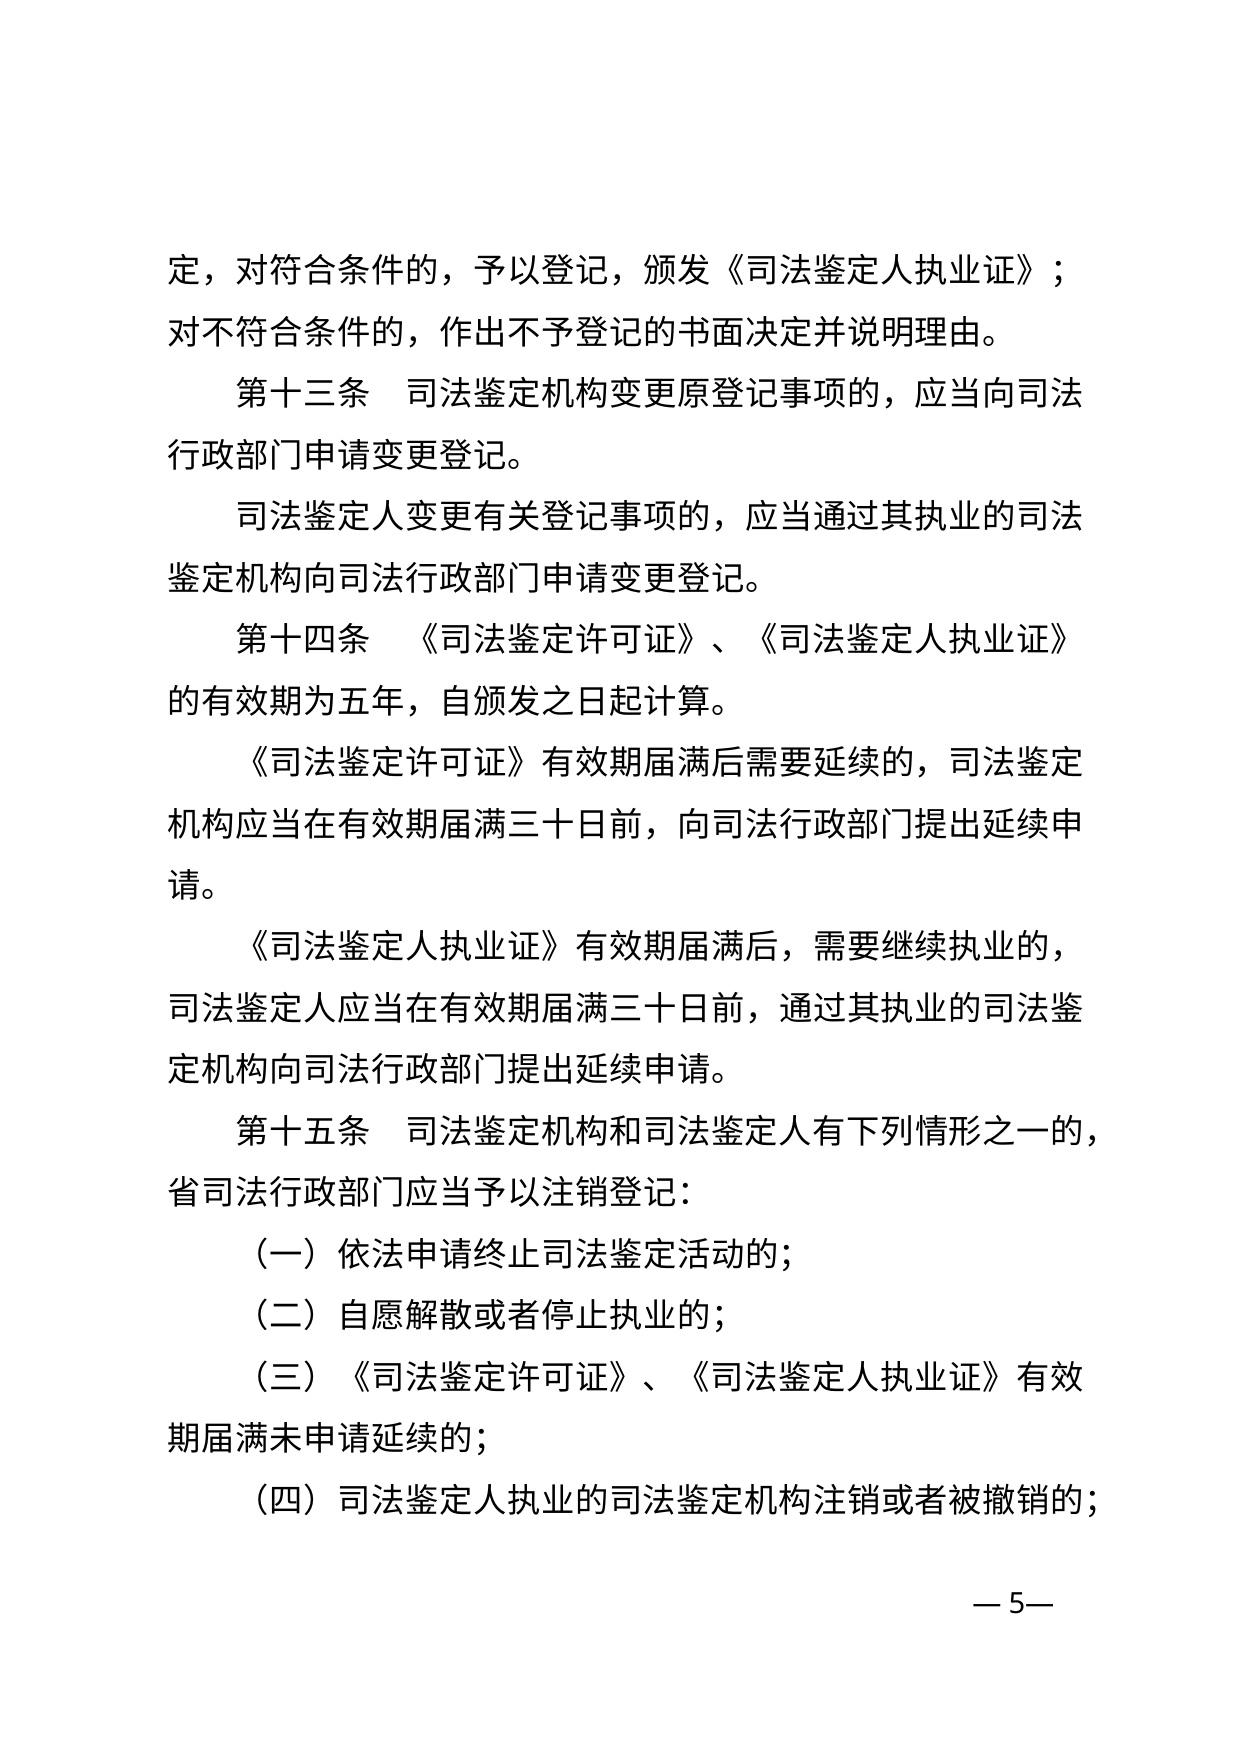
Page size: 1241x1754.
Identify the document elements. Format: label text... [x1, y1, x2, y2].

text （二）自愿解散或者停止执业的； [168, 1282, 1084, 1344]
text 第十五条 司法鉴定机构和司法鉴定人有下列情形之一的，省司法行政部门应当予以注销登记： [168, 1098, 1084, 1221]
text （一）依法申请终止司法鉴定活动的； [168, 1221, 1084, 1282]
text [168, 238, 1084, 361]
text 司法鉴定人变更有关登记事项的，应当通过其执业的司法鉴定机构向司法行政部门申请变更登记。 [168, 483, 1084, 606]
text 第十三条 司法鉴定机构变更原登记事项的，应当向司法行政部门申请变更登记。 [168, 361, 1084, 483]
text （四）司法鉴定人执业的司法鉴定机构注销或者被撤销的； [168, 1467, 1084, 1528]
text （三）《司法鉴定许可证》、《司法鉴定人执业证》有效期届满未申请延续的； [168, 1344, 1084, 1467]
text 《司法鉴定人执业证》有效期届满后，需要继续执业的，司法鉴定人应当在有效期届满三十日前，通过其执业的司法鉴定机构向司法行政部门提出延续申请。 [168, 914, 1084, 1098]
text 第十四条 《司法鉴定许可证》、《司法鉴定人执业证》的有效期为五年，自颁发之日起计算。 [168, 606, 1084, 729]
text 《司法鉴定许可证》有效期届满后需要延续的，司法鉴定机构应当在有效期届满三十日前，向司法行政部门提出延续申请。 [168, 729, 1084, 914]
